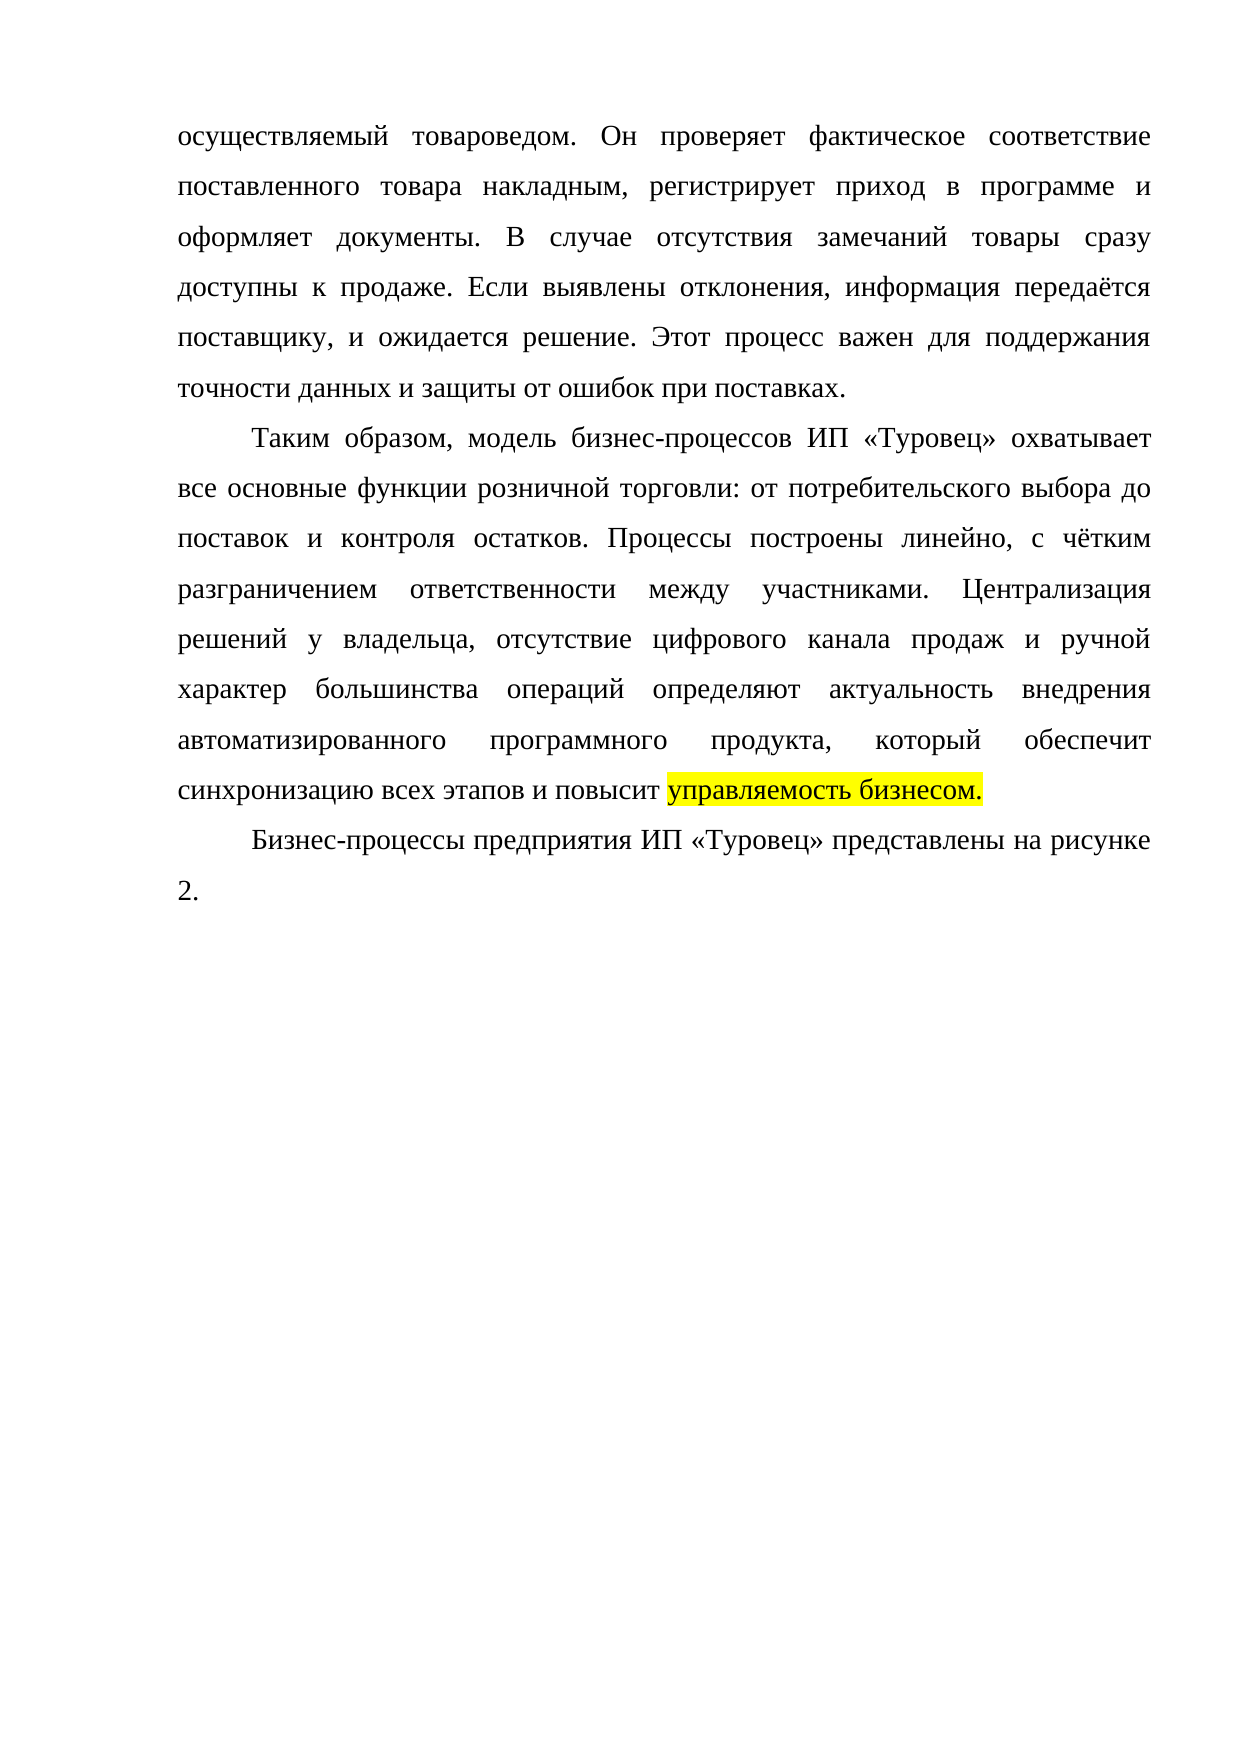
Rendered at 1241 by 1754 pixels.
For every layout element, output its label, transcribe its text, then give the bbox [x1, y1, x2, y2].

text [177, 118, 1152, 403]
text Бизнес-процессы предприятия ИП «Туровец» представлены на рисунке 2. [177, 822, 1152, 906]
text Таким образом, модель бизнес-процессов ИП «Туровец» охватывает все основные функции розничной торговли: от потребительского выбора до поставок и контроля остатков. Процессы построены линейно, с чётким разграничением ответственности между участниками. Централизация решений у владельца, отсутствие цифрового канала продаж и ручной характер большинства операций определяют актуальность внедрения автоматизированного программного продукта, который обеспечит синхронизацию всех этапов и повысит управляемость бизнесом. [177, 420, 1152, 806]
